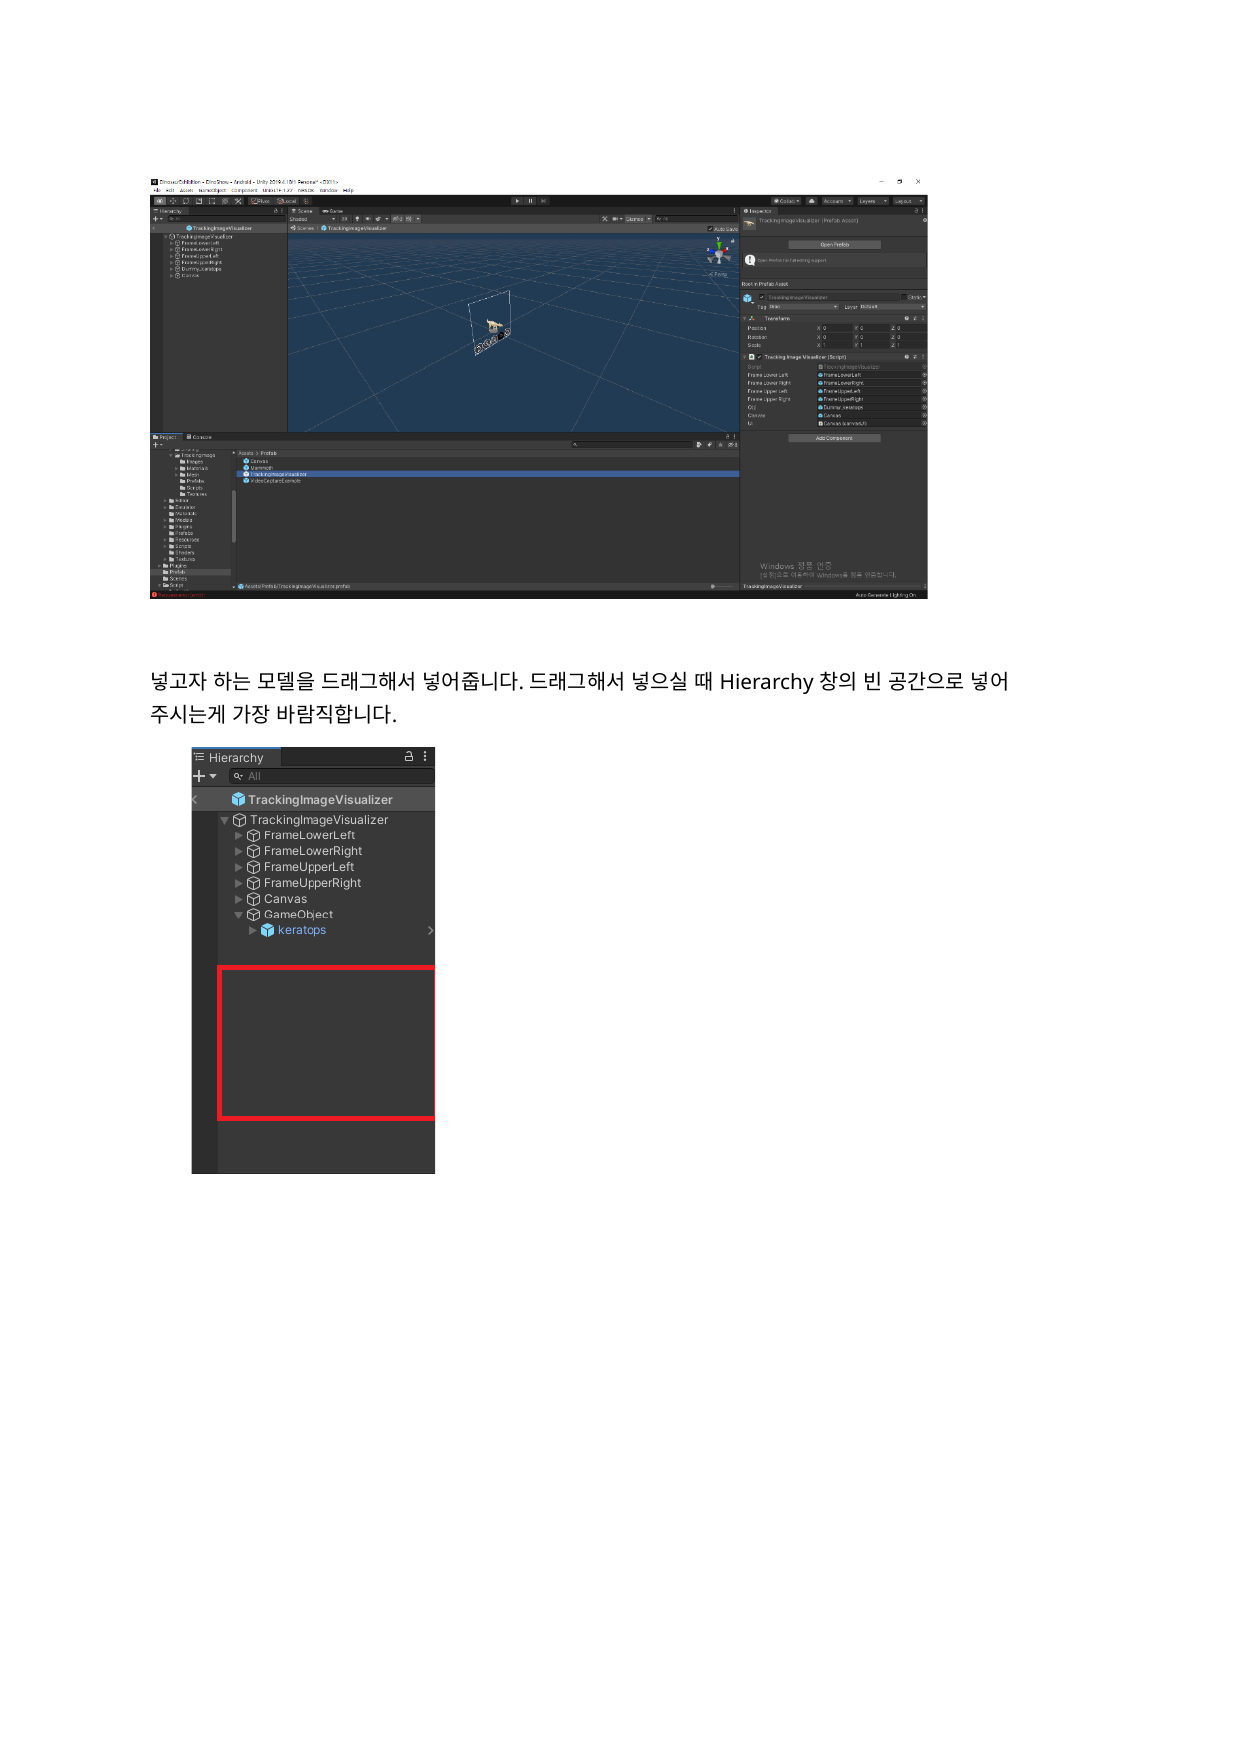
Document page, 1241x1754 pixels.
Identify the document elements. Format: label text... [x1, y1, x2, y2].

picture [150, 177, 928, 599]
picture [191, 747, 436, 1174]
text 넣고자 하는 모델을 드래그해서 넣어줍니다. 드래그해서 넣으실 때 Hierarchy 창의 빈 공간으로 넣어 주시는게 가장 바람직합니다. [150, 665, 1090, 728]
